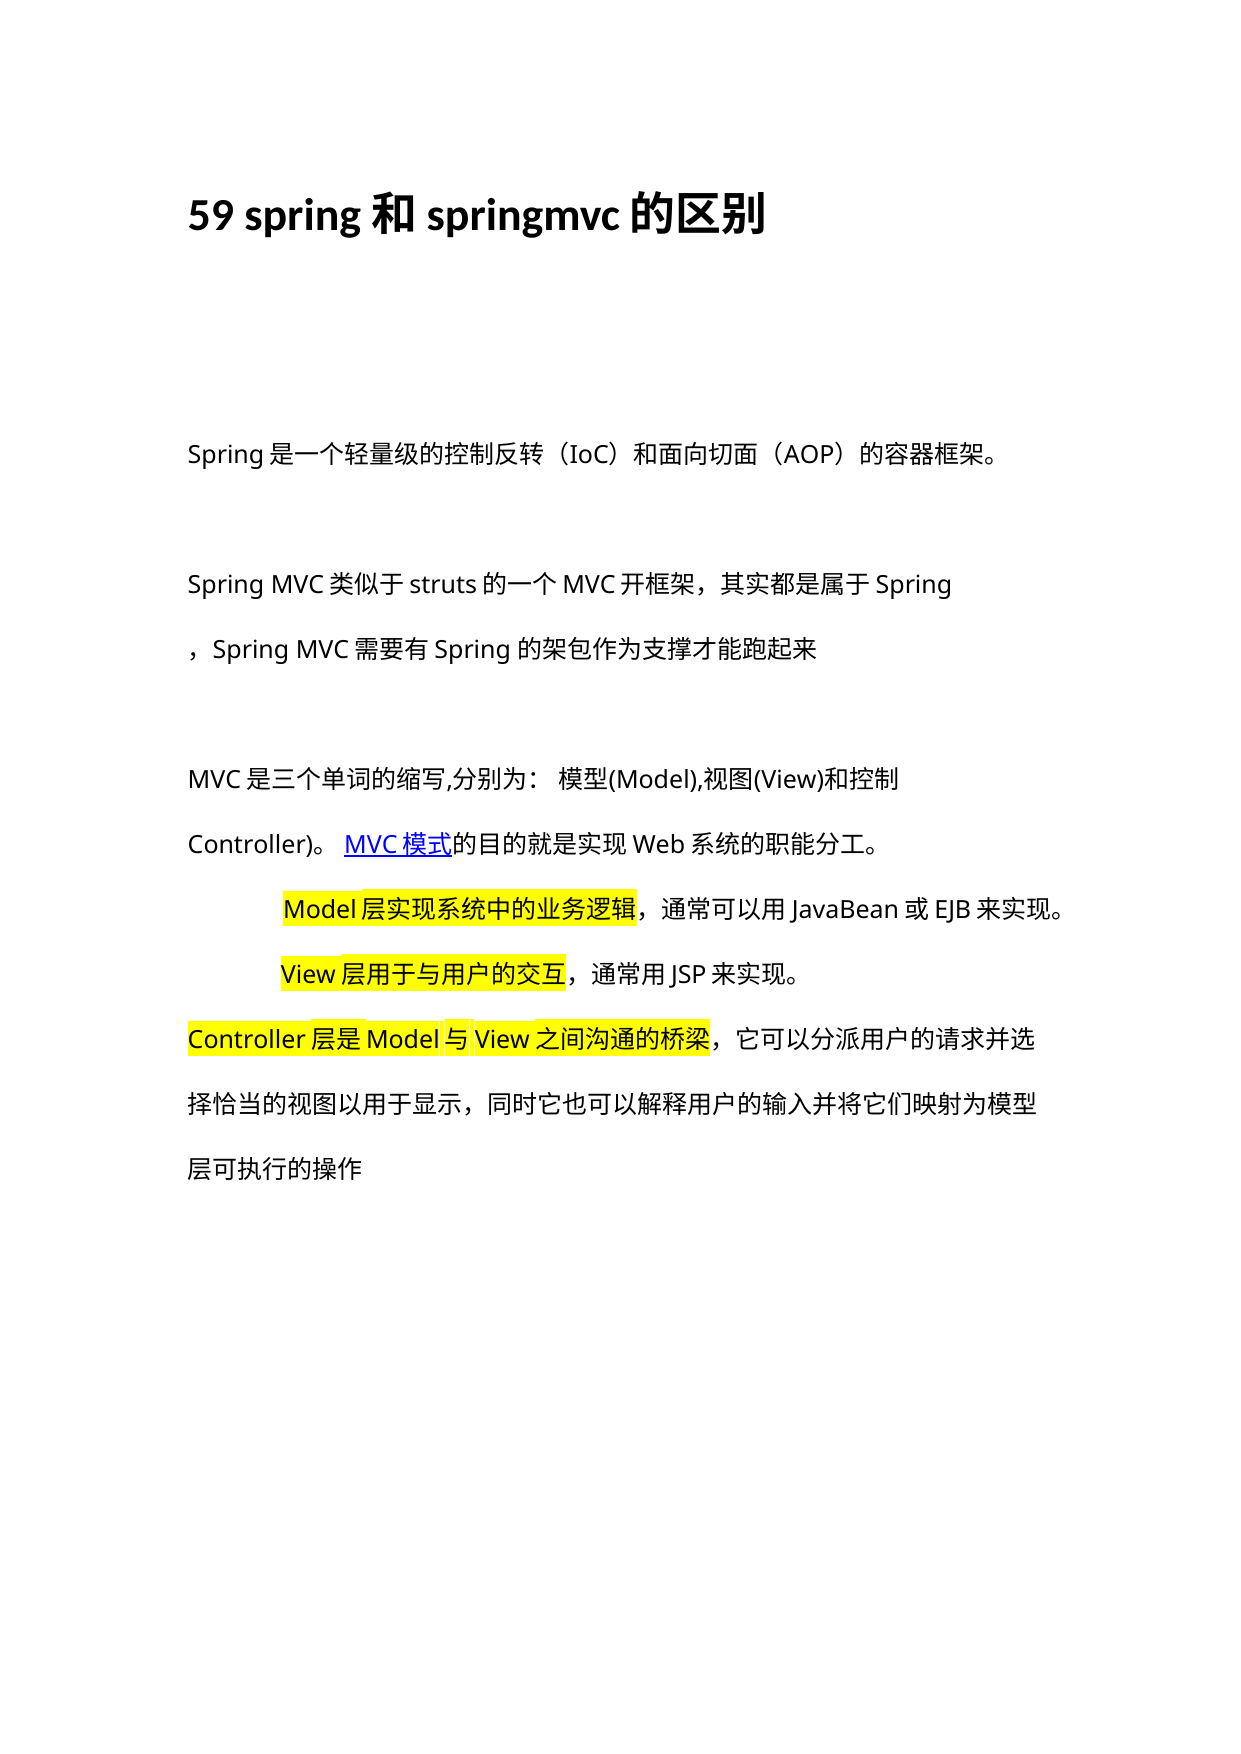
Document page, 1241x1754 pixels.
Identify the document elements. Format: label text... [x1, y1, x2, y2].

text Model层实现系统中的业务逻辑，通常可以用JavaBean或EJB来实现。 View层用于与用户的交互，通常用JSP来实现。 [275, 875, 1053, 1005]
text Controller层是Model与View之间沟通的桥梁，它可以分派用户的请求并选择恰当的视图以用于显示，同时它也可以解释用户的输入并将它们映射为模型层可执行的操作 [187, 1005, 1053, 1200]
subtitle 59 spring 和springmvc的区别 [187, 162, 1053, 259]
text MVC是三个单词的缩写,分别为： 模型(Model),视图(View)和控制Controller)。 MVC模式的目的就是实现Web系统的职能分工。 [187, 680, 1053, 875]
text Spring是一个轻量级的控制反转（IoC）和面向切面（AOP）的容器框架。 Spring MVC类似于struts的一个MVC开框架，其实都是属于Spring ，Spring MVC需要有Spring 的架包作为支撑才能跑起来 [187, 420, 1053, 680]
